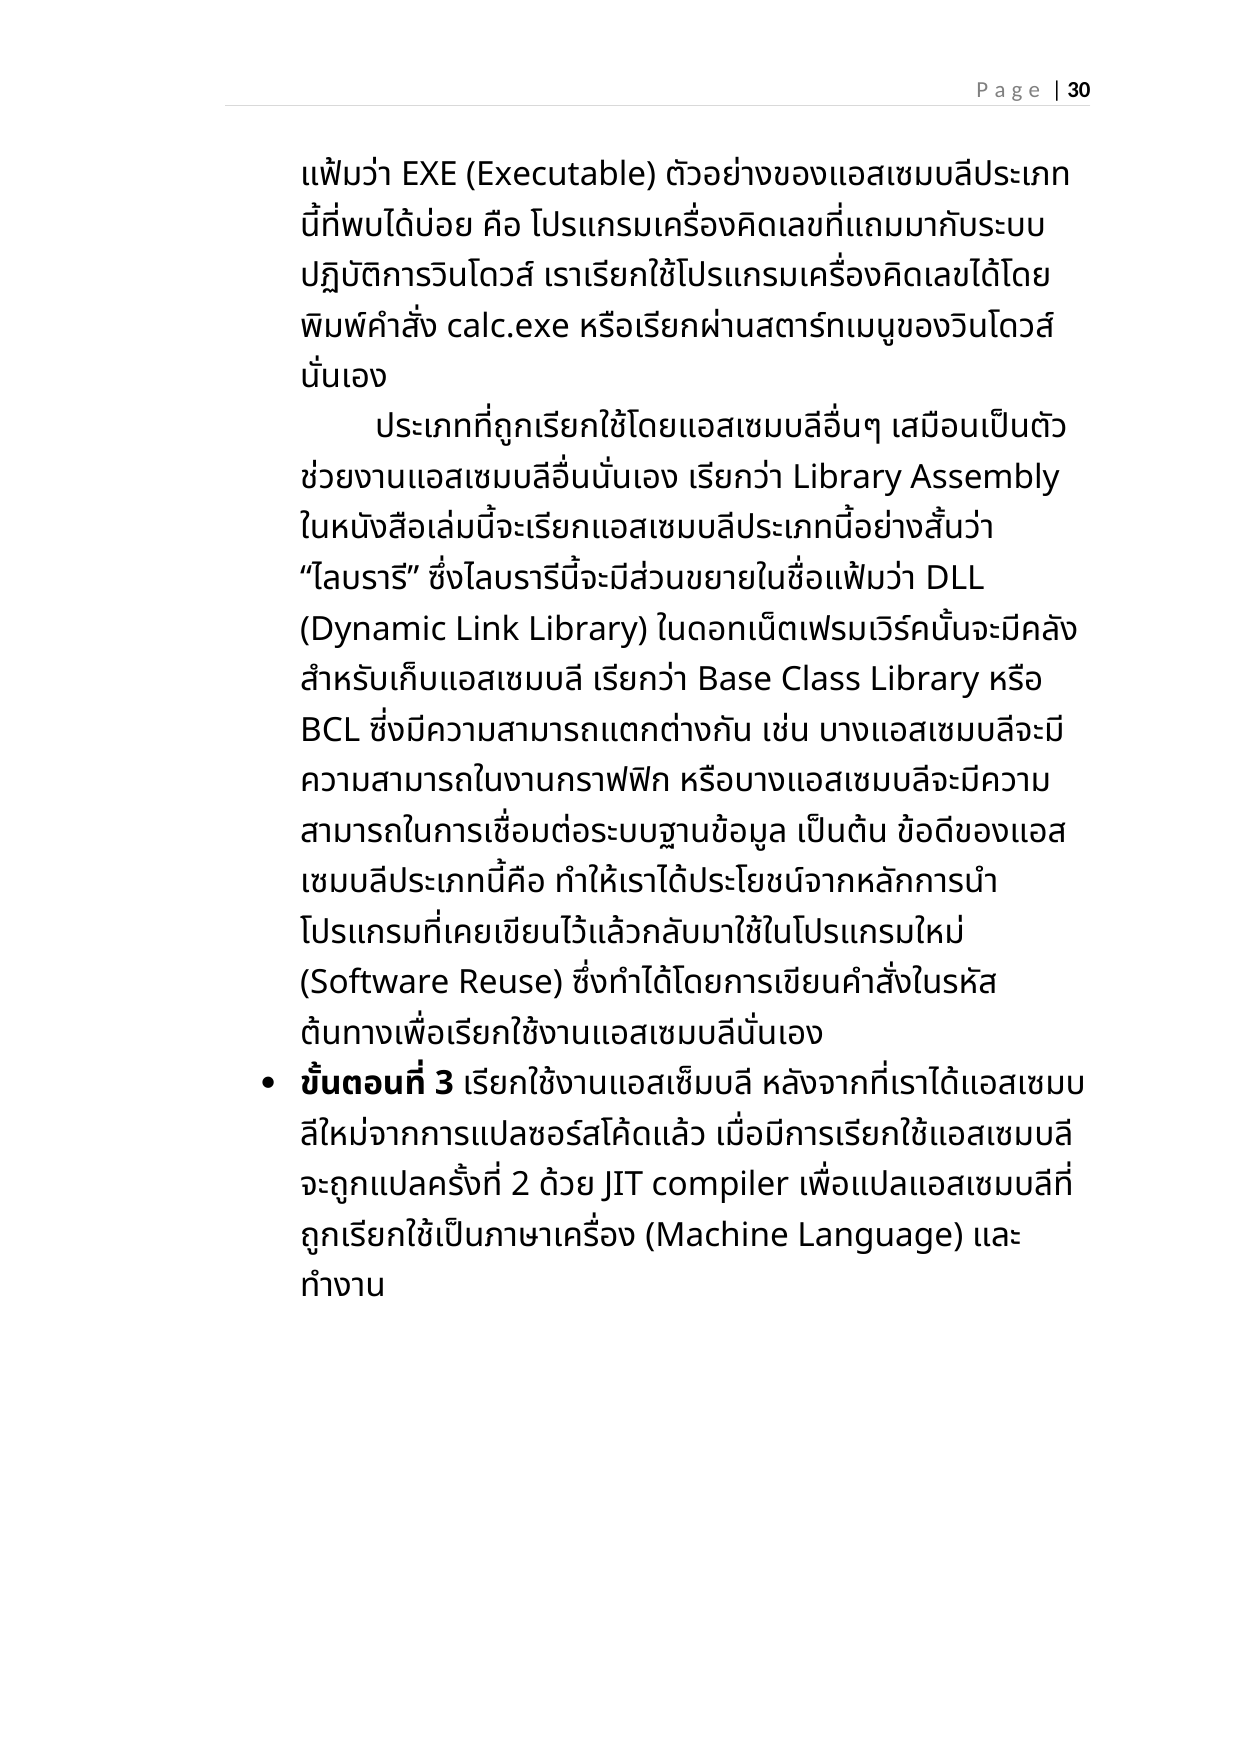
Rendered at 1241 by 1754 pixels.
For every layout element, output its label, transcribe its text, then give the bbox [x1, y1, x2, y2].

list ประเภทที่ถูกเรียกใช้โดยแอสเซมบลีอื่นๆ เสมือนเป็นตัวช่วยงานแอสเซมบลีอื่นนั่นเอง เรียกว่า Library Assembly ในหนังสือเล่มนี้จะเรียกแอสเซมบลีประเภทนี้อย่างสั้นว่า “ไลบรารี” ซึ่งไลบรารีนี้จะมีส่วนขยายในชื่อแฟ้มว่า DLL (Dynamic Link Library) ในดอทเน็ตเฟรมเวิร์คนั้นจะมีคลังสำหรับเก็บแอสเซมบลี เรียกว่า Base Class Library หรือ BCL ซี่งมีความสามารถแตกต่างกัน เช่น บางแอสเซมบลีจะมีความสามารถในงานกราฟฟิก หรือบางแอสเซมบลีจะมีความสามารถในการเชื่อมต่อระบบฐานข้อมูล เป็นต้น ข้อดีของแอสเซมบลีประเภทนี้คือ ทำให้เราได้ประโยชน์จากหลักการนำโปรแกรมที่เคยเขียนไว้แล้วกลับมาใช้ในโปรแกรมใหม่ (Software Reuse) ซึ่งทำได้โดยการเขียนคำสั่งในรหัสต้นทางเพื่อเรียกใช้งานแอสเซมบลีนั่นเอง [300, 402, 1090, 1059]
list ขั้นตอนที่ 3 เรียกใช้งานแอสเซ็มบลี หลังจากที่เราได้แอสเซมบลีใหม่จากการแปลซอร์สโค้ดแล้ว เมื่อมีการเรียกใช้แอสเซมบลีจะถูกแปลครั้งที่ 2 ด้วย JIT compiler เพื่อแปลแอสเซมบลีที่ถูกเรียกใช้เป็นภาษาเครื่อง (Machine Language) และทำงาน [262, 1059, 1090, 1312]
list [300, 150, 1090, 402]
